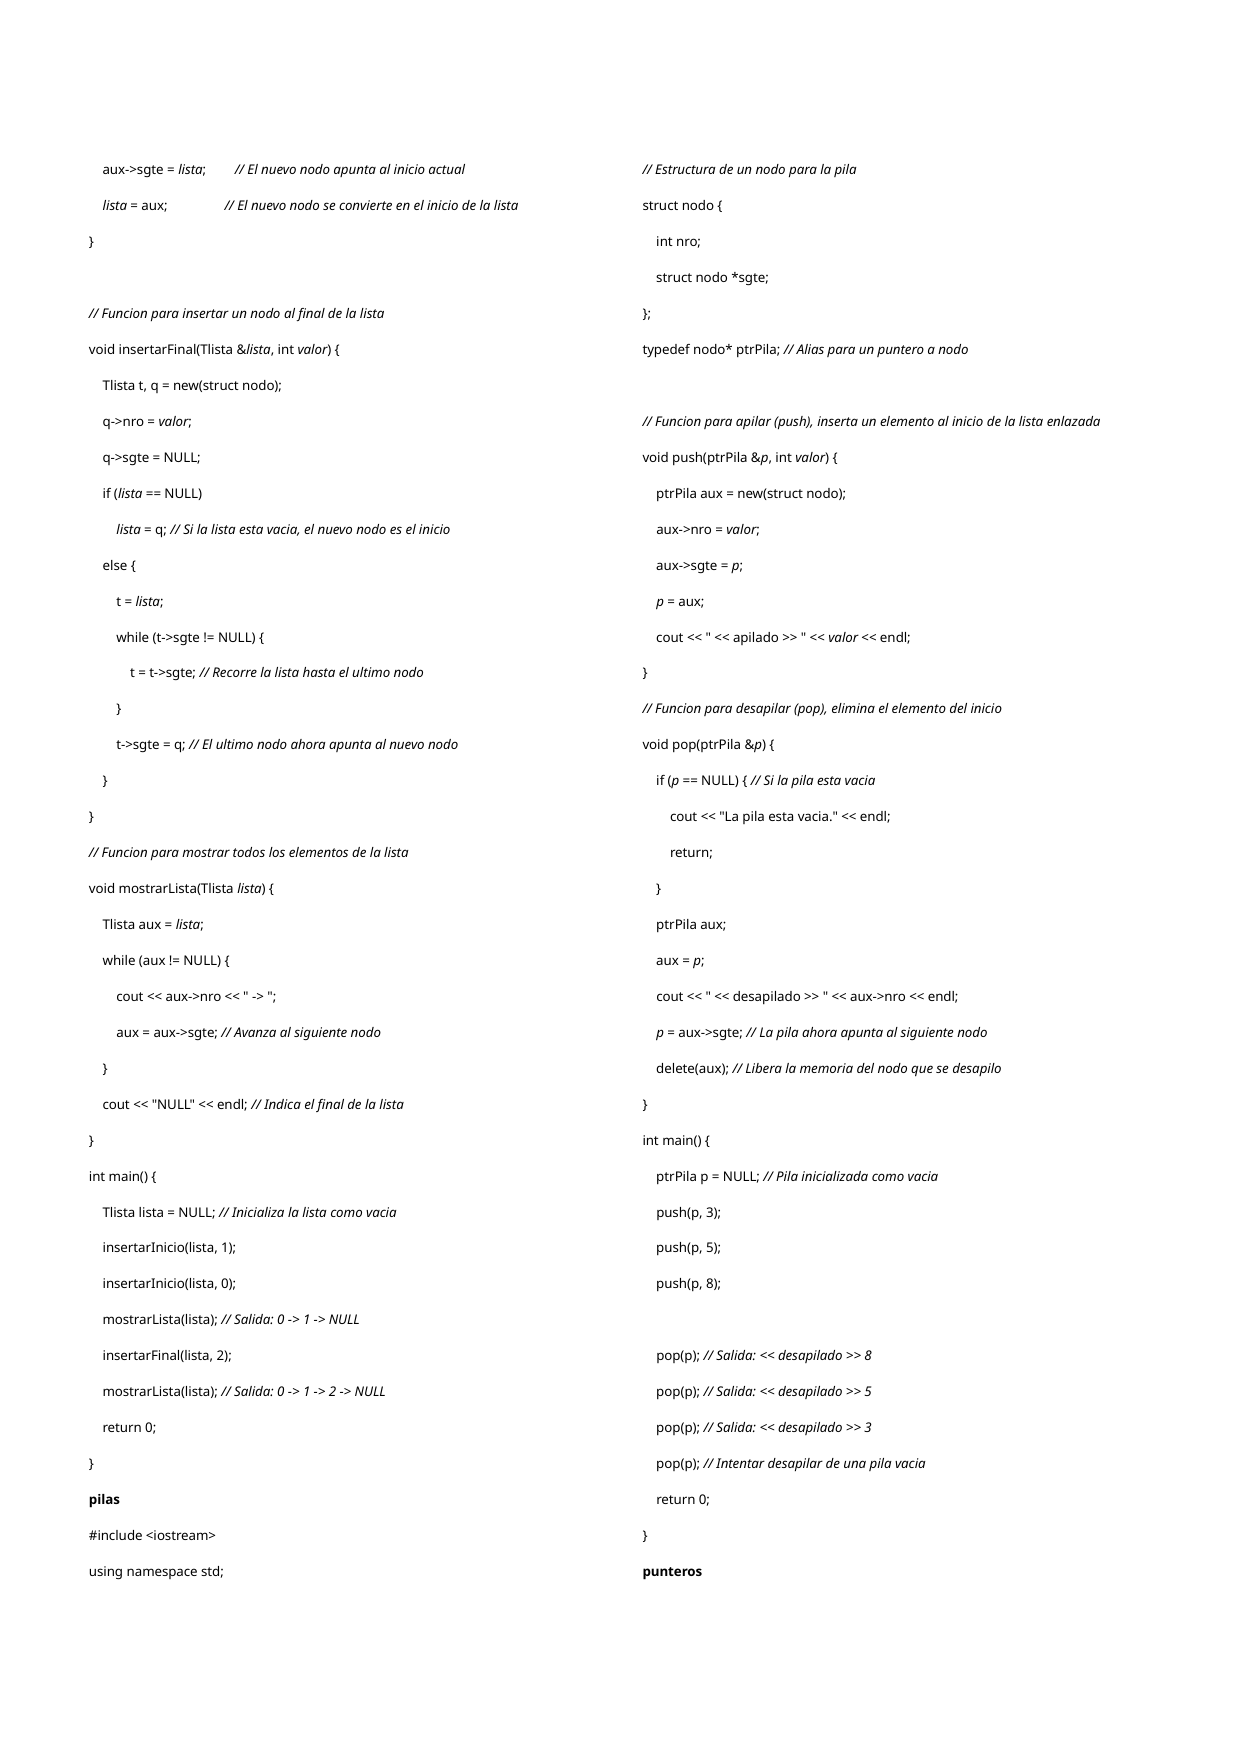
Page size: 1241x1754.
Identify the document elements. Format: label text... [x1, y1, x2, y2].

text } [642, 866, 1122, 898]
text // Funcion para apilar (push), inserta un elemento al inicio de la lista enlazada [642, 399, 1122, 430]
text Tlista t, q = new(struct nodo); [89, 363, 568, 394]
text int nro; [642, 219, 1122, 251]
text // Estructura de un nodo para la pila [642, 148, 1122, 179]
text } [89, 794, 568, 826]
text punteros [642, 1549, 1122, 1580]
text Tlista lista = NULL; // Inicializa la lista como vacia [89, 1190, 568, 1221]
text lista = q; // Si la lista esta vacia, el nuevo nodo es el inicio [89, 507, 568, 538]
text lista = aux; // El nuevo nodo se convierte en el inicio de la lista [89, 183, 568, 215]
text ptrPila p = NULL; // Pila inicializada como vacia [642, 1154, 1122, 1185]
text aux->sgte = p; [642, 543, 1122, 574]
text Tlista aux = lista; [89, 902, 568, 933]
text } [89, 1118, 568, 1149]
text if (p == NULL) { // Si la pila esta vacia [642, 758, 1122, 790]
text // Funcion para mostrar todos los elementos de la lista [89, 830, 568, 862]
text insertarInicio(lista, 0); [89, 1262, 568, 1293]
text pop(p); // Salida: << desapilado >> 5 [642, 1369, 1122, 1401]
text struct nodo { [642, 183, 1122, 215]
text // Funcion para insertar un nodo al final de la lista [89, 291, 568, 323]
text cout << " << apilado >> " << valor << endl; [642, 615, 1122, 646]
text aux = aux->sgte; // Avanza al siguiente nodo [89, 1010, 568, 1041]
text } [89, 1046, 568, 1077]
text } [89, 1441, 568, 1473]
text pop(p); // Salida: << desapilado >> 3 [642, 1405, 1122, 1437]
text return; [642, 830, 1122, 862]
text cout << "NULL" << endl; // Indica el final de la lista [89, 1082, 568, 1113]
text insertarInicio(lista, 1); [89, 1226, 568, 1257]
text ptrPila aux = new(struct nodo); [642, 471, 1122, 502]
text aux->sgte = lista; // El nuevo nodo apunta al inicio actual [89, 148, 568, 179]
text void insertarFinal(Tlista &lista, int valor) { [89, 327, 568, 358]
text } [89, 758, 568, 790]
text t->sgte = q; // El ultimo nodo ahora apunta al nuevo nodo [89, 723, 568, 754]
text while (t->sgte != NULL) { [89, 615, 568, 646]
text push(p, 8); [642, 1262, 1122, 1293]
text } [89, 687, 568, 718]
text q->sgte = NULL; [89, 435, 568, 466]
text while (aux != NULL) { [89, 938, 568, 969]
text t = t->sgte; // Recorre la lista hasta el ultimo nodo [89, 651, 568, 682]
text pop(p); // Salida: << desapilado >> 8 [642, 1333, 1122, 1365]
text p = aux; [642, 579, 1122, 610]
text mostrarLista(lista); // Salida: 0 -> 1 -> NULL [89, 1298, 568, 1329]
text void pop(ptrPila &p) { [642, 723, 1122, 754]
text int main() { [642, 1118, 1122, 1149]
text } [642, 651, 1122, 682]
text q->nro = valor; [89, 399, 568, 430]
text void mostrarLista(Tlista lista) { [89, 866, 568, 898]
text typedef nodo* ptrPila; // Alias para un puntero a nodo [642, 327, 1122, 358]
text // Funcion para desapilar (pop), elimina el elemento del inicio [642, 687, 1122, 718]
text ptrPila aux; [642, 902, 1122, 933]
text }; [642, 291, 1122, 323]
text p = aux->sgte; // La pila ahora apunta al siguiente nodo [642, 1010, 1122, 1041]
text aux = p; [642, 938, 1122, 969]
text #include <iostream> [89, 1513, 568, 1544]
text cout << aux->nro << " -> "; [89, 974, 568, 1005]
text else { [89, 543, 568, 574]
text aux->nro = valor; [642, 507, 1122, 538]
text } [89, 219, 568, 251]
text push(p, 5); [642, 1226, 1122, 1257]
text cout << "La pila esta vacia." << endl; [642, 794, 1122, 826]
text if (lista == NULL) [89, 471, 568, 502]
text void push(ptrPila &p, int valor) { [642, 435, 1122, 466]
text pop(p); // Intentar desapilar de una pila vacia [642, 1441, 1122, 1473]
text } [642, 1513, 1122, 1544]
text insertarFinal(lista, 2); [89, 1333, 568, 1365]
text mostrarLista(lista); // Salida: 0 -> 1 -> 2 -> NULL [89, 1369, 568, 1401]
text } [642, 1082, 1122, 1113]
text cout << " << desapilado >> " << aux->nro << endl; [642, 974, 1122, 1005]
text struct nodo *sgte; [642, 255, 1122, 287]
text pilas [89, 1477, 568, 1508]
text using namespace std; [89, 1549, 568, 1580]
text push(p, 3); [642, 1190, 1122, 1221]
text return 0; [89, 1405, 568, 1437]
text int main() { [89, 1154, 568, 1185]
text return 0; [642, 1477, 1122, 1508]
text t = lista; [89, 579, 568, 610]
text delete(aux); // Libera la memoria del nodo que se desapilo [642, 1046, 1122, 1077]
